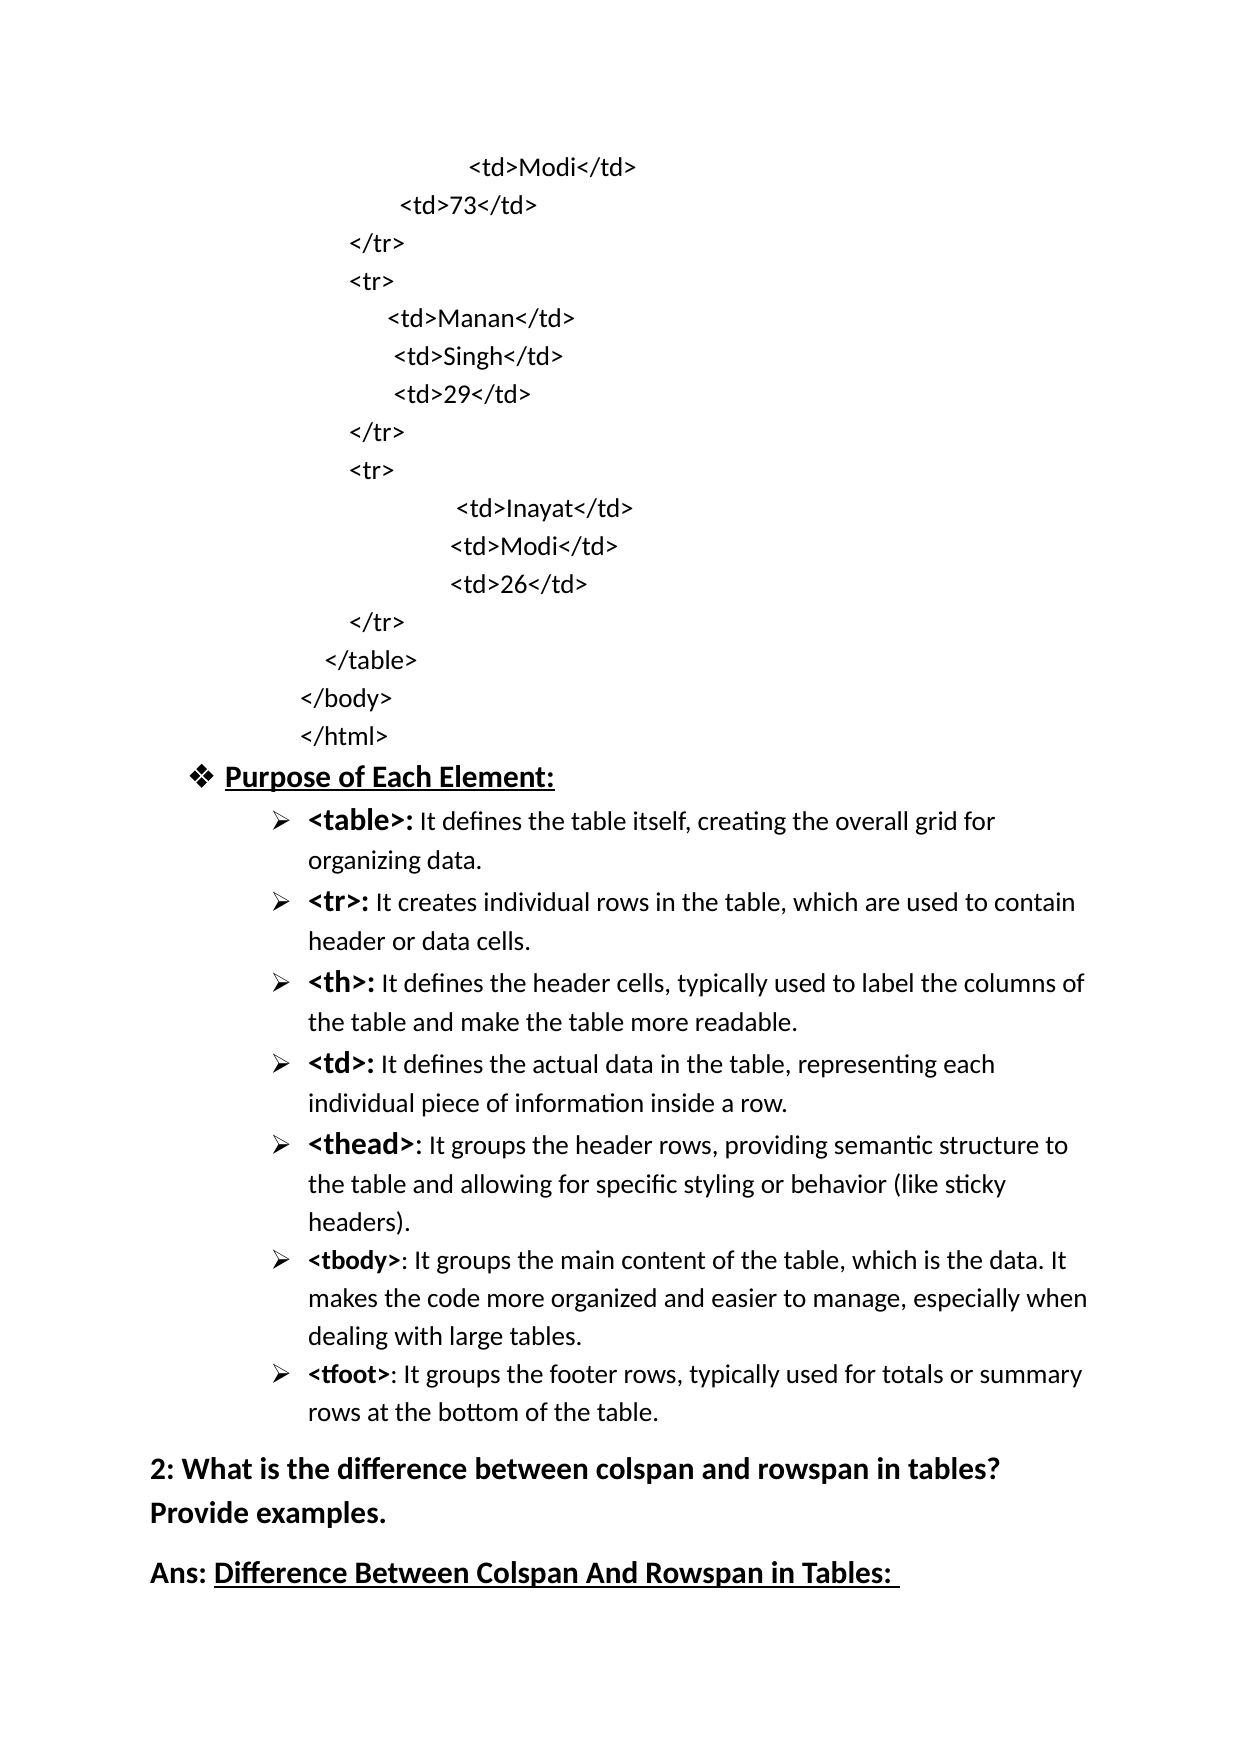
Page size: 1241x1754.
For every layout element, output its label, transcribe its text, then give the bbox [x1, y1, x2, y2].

list <td>73</td> [300, 188, 1090, 221]
list Purpose of Each Element: [187, 757, 1090, 795]
list <th>: It defines the header cells, typically used to label the columns of the table and make the table more readable. [270, 962, 1090, 1038]
list <td>Modi</td> [300, 150, 1090, 183]
list </html> [300, 719, 1090, 752]
list </tr> [300, 605, 1090, 638]
list </tr> [300, 415, 1090, 448]
list <td>Inayat</td> [300, 491, 1090, 524]
list <td>26</td> [300, 567, 1090, 600]
list </tr> [300, 226, 1090, 259]
list <thead>: It groups the header rows, providing semantic structure to the table and allowing for specific styling or behavior (like sticky headers). [270, 1124, 1090, 1238]
list <tbody>: It groups the main content of the table, which is the data. It makes the code more organized and easier to manage, especially when dealing with large tables. [270, 1243, 1090, 1352]
list <td>Modi</td> [300, 529, 1090, 562]
list <tfoot>: It groups the footer rows, typically used for totals or summary rows at the bottom of the table. [270, 1357, 1090, 1428]
list <td>Singh</td> [300, 339, 1090, 373]
list <td>Manan</td> [300, 302, 1090, 335]
list <td>29</td> [300, 377, 1090, 411]
list <tr> [300, 264, 1090, 297]
list </body> [300, 681, 1090, 714]
text Ans: Difference Between Colspan And Rowspan in Tables: [150, 1553, 1090, 1592]
list <td>: It defines the actual data in the table, representing each individual piece of information inside a row. [270, 1043, 1090, 1119]
list <tr>: It creates individual rows in the table, which are used to contain header or data cells. [270, 881, 1090, 957]
list </table> [300, 643, 1090, 676]
text 2: What is the difference between colspan and rowspan in tables? Provide examples. [150, 1449, 1090, 1531]
list <tr> [300, 453, 1090, 486]
list <table>: It defines the table itself, creating the overall grid for organizing data. [270, 800, 1090, 876]
